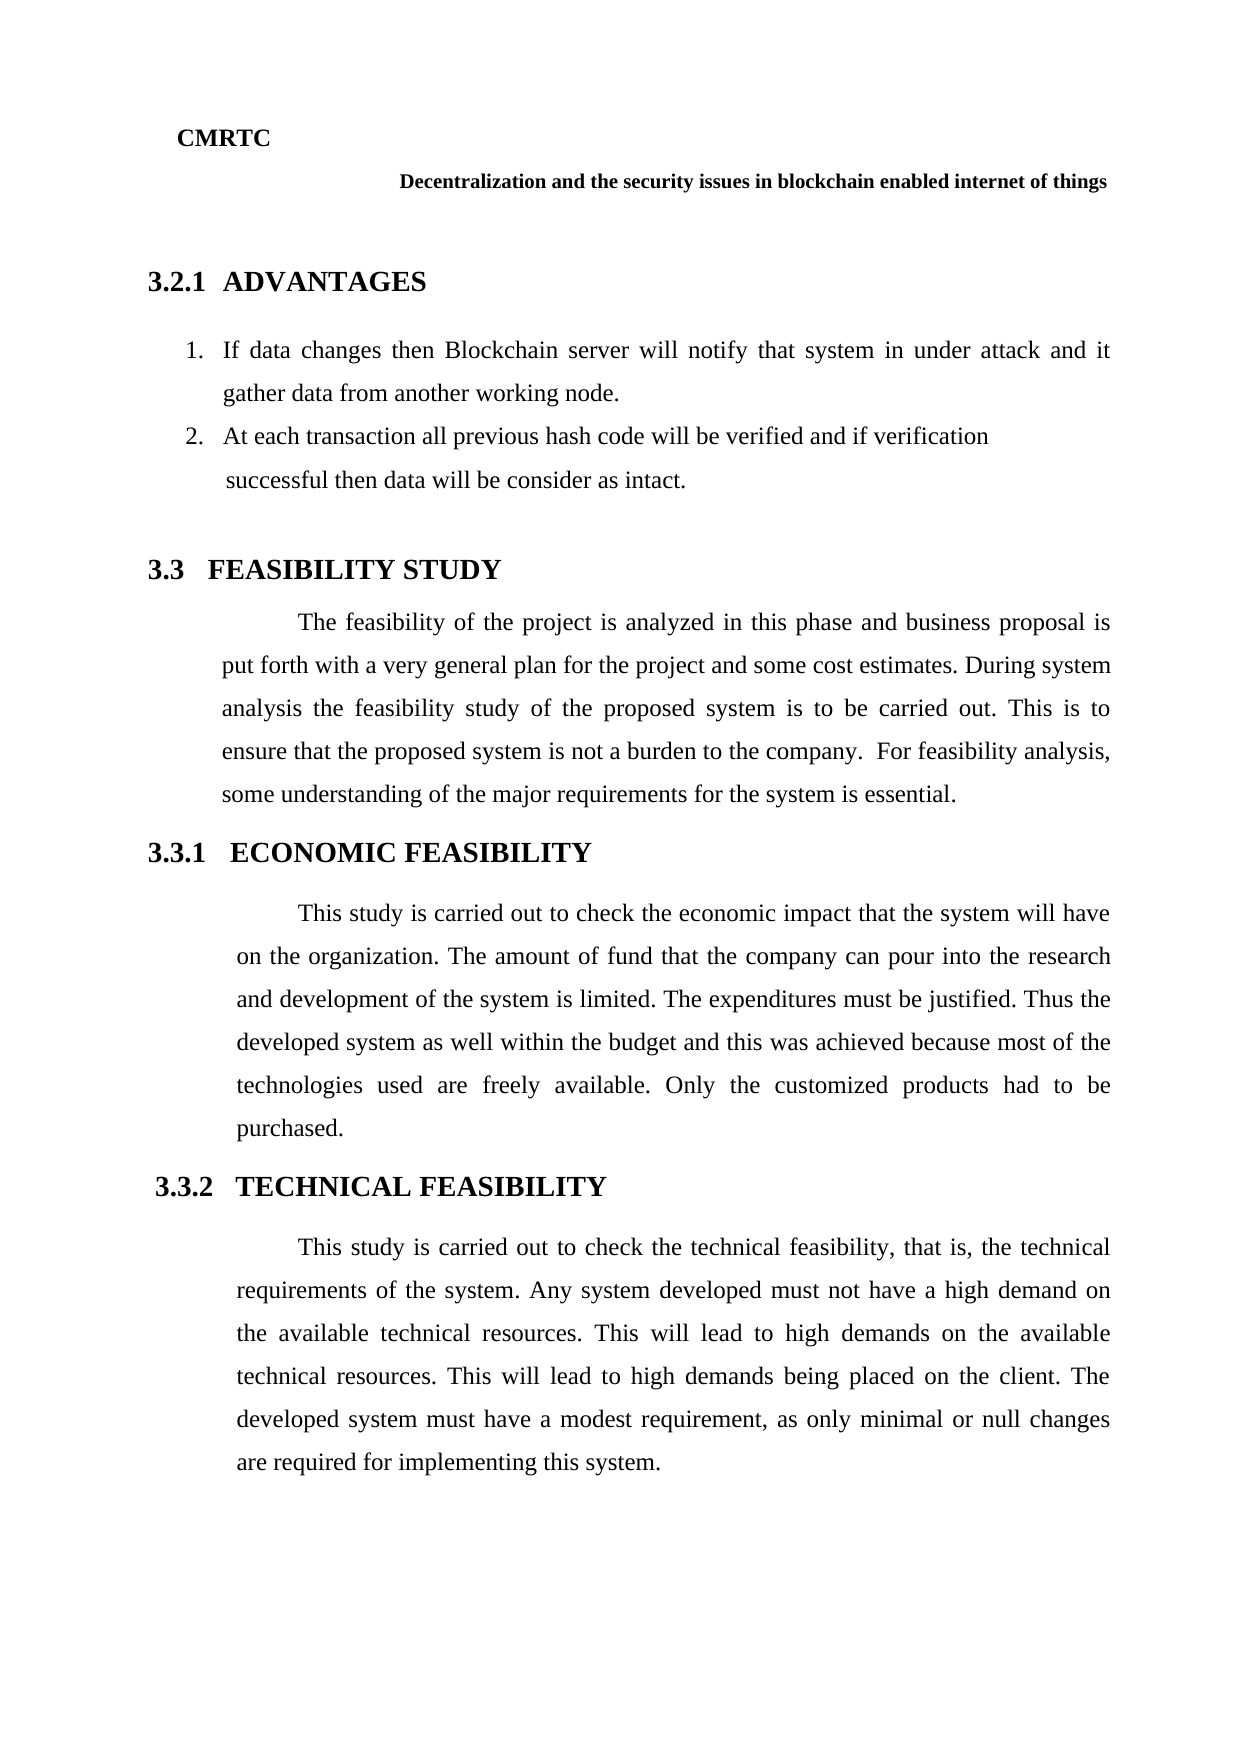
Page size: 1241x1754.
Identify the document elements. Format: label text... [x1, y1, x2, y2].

list At each transaction all previous hash code will be verified and if verification [185, 421, 1112, 450]
list If data changes then Blockchain server will notify that system in under attack and it gather data from another working node. [185, 335, 1112, 407]
text 3.3.2 TECHNICAL FEASIBILITY [148, 1169, 1112, 1202]
list ECONOMIC FEASIBILITY [148, 835, 1112, 868]
text CMRTC [133, 123, 1112, 151]
text This study is carried out to check the economic impact that the system will have on the organization. The amount of fund that the company can pour into the research and development of the system is limited. The expenditures must be justified. Thus the developed system as well within the budget and this was achieved because most of the technologies used are freely available. Only the customized products had to be purchased. [236, 898, 1112, 1142]
text The feasibility of the project is analyzed in this phase and business proposal is put forth with a very general plan for the project and some cost estimates. During system analysis the feasibility study of the proposed system is to be carried out. This is to ensure that the proposed system is not a burden to the company. For feasibility analysis, some understanding of the major requirements for the system is essential. [222, 607, 1112, 808]
text successful then data will be consider as intact. [207, 465, 1112, 494]
text Decentralization and the security issues in blockchain enabled internet of things [148, 169, 1107, 193]
list FEASIBILITY STUDY [148, 552, 1112, 586]
list ADVANTAGES [148, 264, 1112, 297]
text This study is carried out to check the technical feasibility, that is, the technical requirements of the system. Any system developed must not have a high demand on the available technical resources. This will lead to high demands on the available technical resources. This will lead to high demands being placed on the client. The developed system must have a modest requirement, as only minimal or null changes are required for implementing this system. [236, 1232, 1112, 1476]
